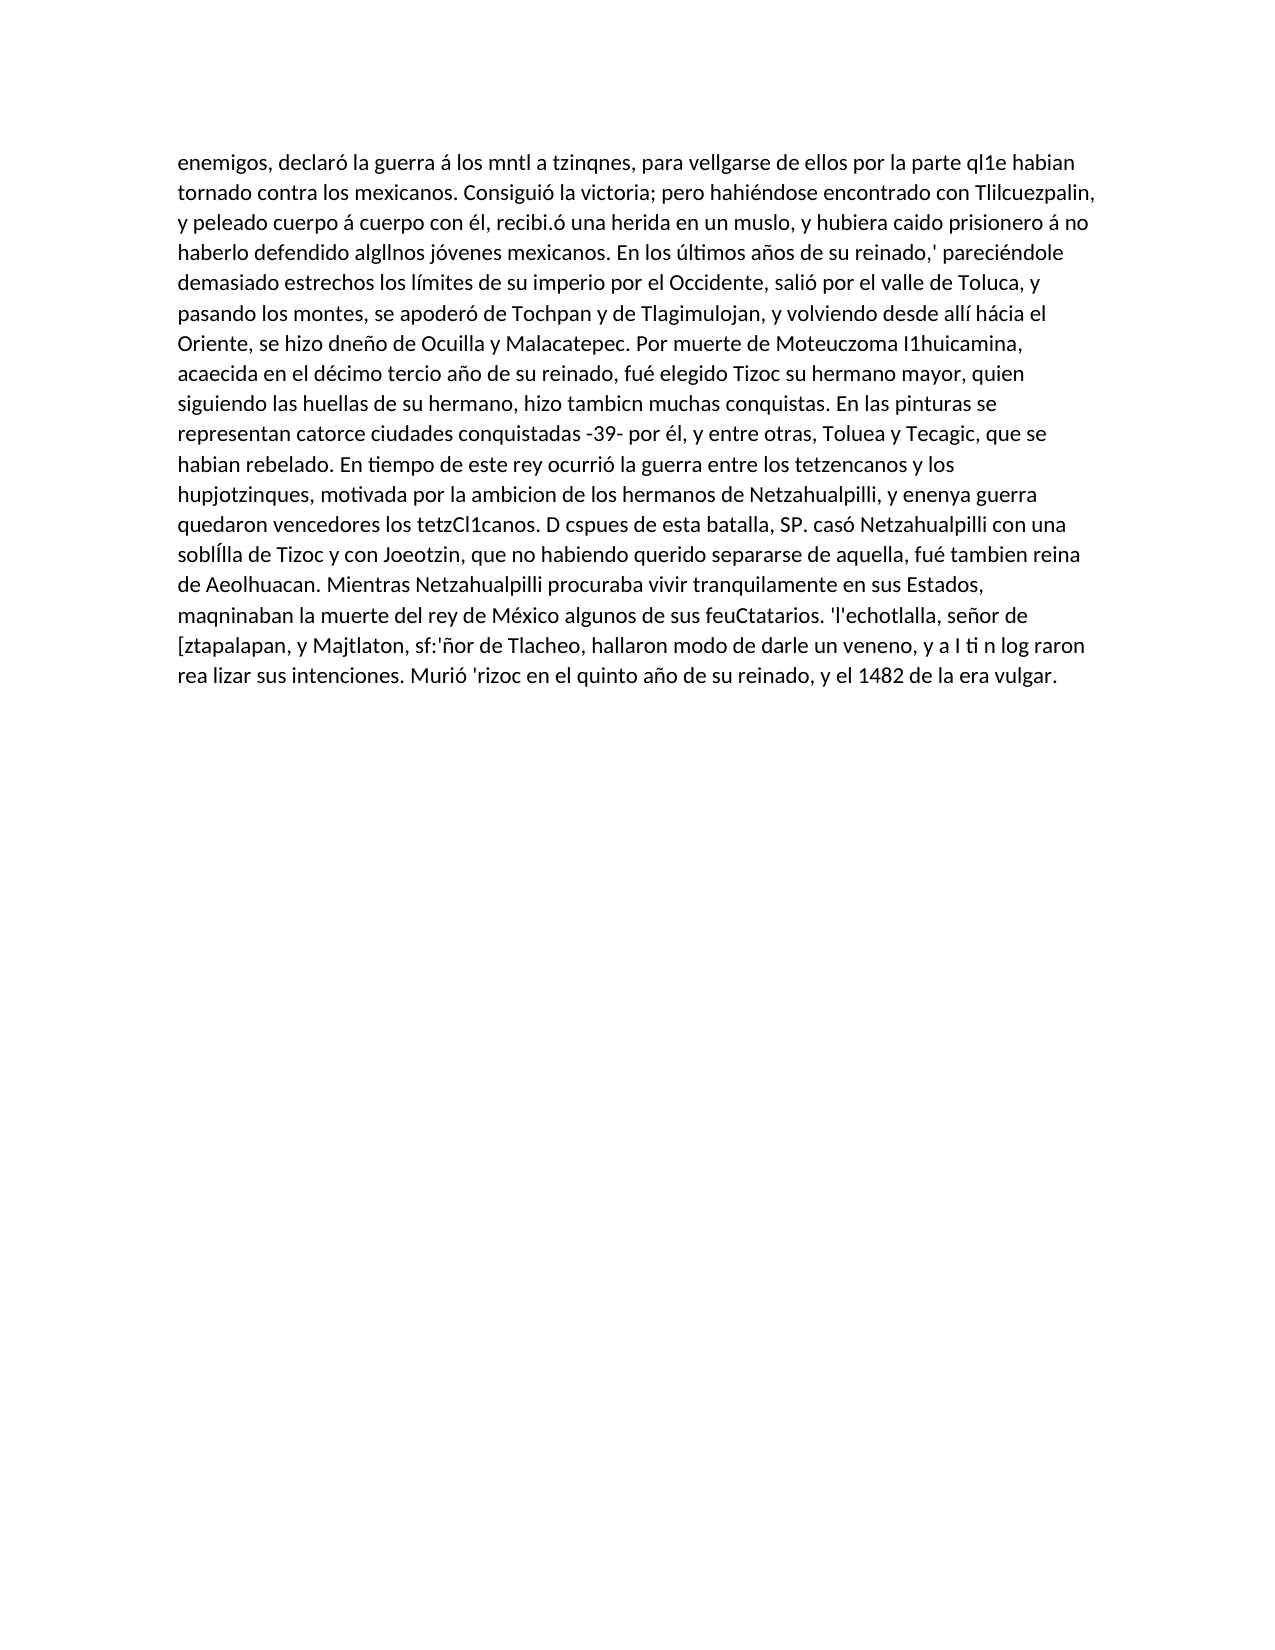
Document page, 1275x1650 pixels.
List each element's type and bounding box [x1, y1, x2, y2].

text [177, 148, 1098, 689]
